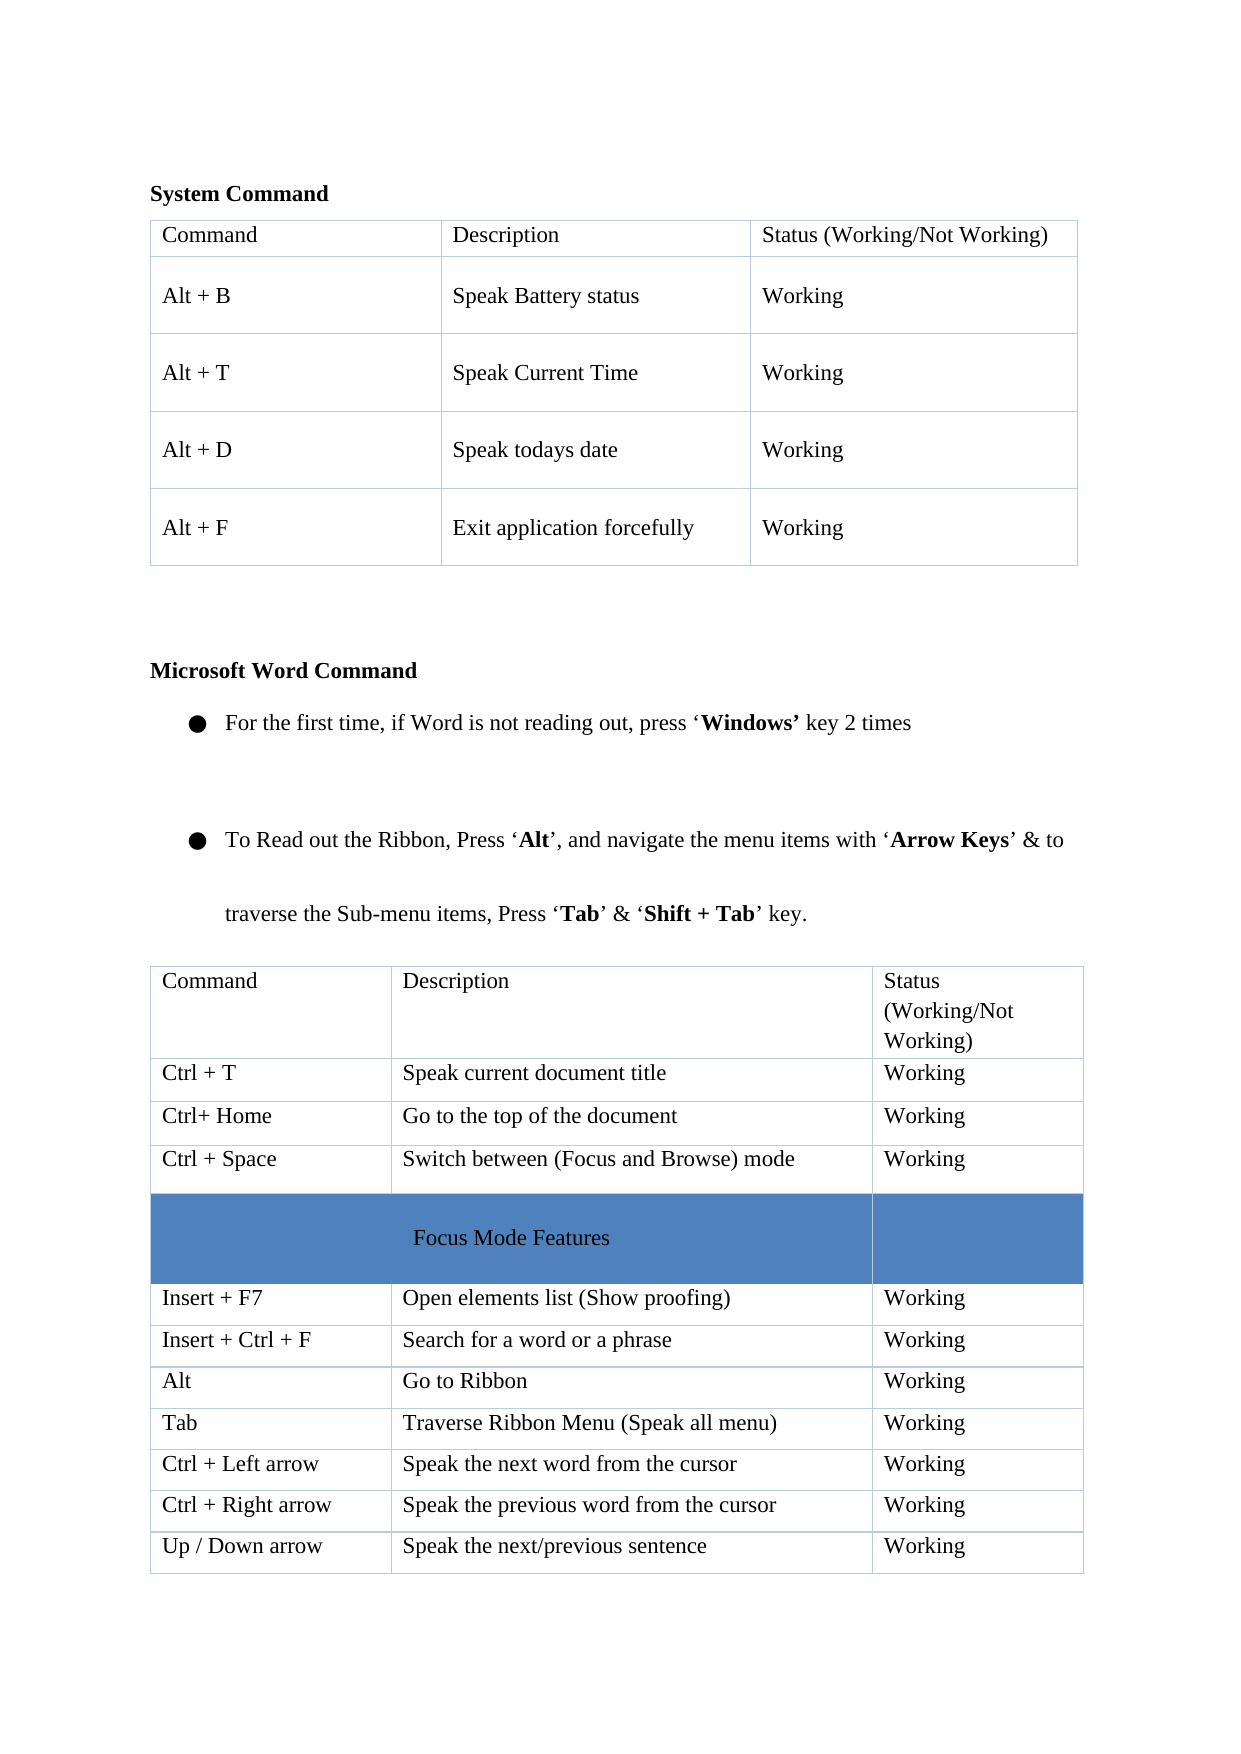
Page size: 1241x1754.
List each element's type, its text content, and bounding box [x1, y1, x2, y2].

table_cell Alt [151, 1368, 391, 1408]
table_cell Working [751, 412, 1077, 488]
table_header Description [442, 221, 750, 256]
table_cell Ctrl + T [151, 1059, 391, 1101]
table_cell Speak the next word from the cursor [392, 1450, 872, 1490]
table_cell Working [751, 334, 1077, 411]
table_cell Working [873, 1146, 1083, 1193]
table_cell Speak Current Time [442, 334, 750, 411]
table_cell Go to the top of the document [392, 1102, 872, 1144]
text Microsoft Word Command [150, 657, 1090, 683]
table_cell Speak Battery status [442, 257, 750, 333]
table_cell Working [873, 1326, 1083, 1366]
table_cell Working [751, 489, 1077, 565]
table_cell Open elements list (Show proofing) [392, 1284, 872, 1325]
table_cell Speak todays date [442, 412, 750, 488]
table_cell Alt + D [151, 412, 441, 488]
table_header Command [151, 221, 441, 256]
table_cell Alt + B [151, 257, 441, 333]
table_cell Ctrl + Right arrow [151, 1491, 391, 1531]
table_cell Insert + F7 [151, 1284, 391, 1325]
table_header Status (Working/Not Working) [751, 221, 1077, 256]
table_cell Speak the next/previous sentence [392, 1533, 872, 1573]
table_cell Ctrl + Space [151, 1146, 391, 1193]
table_cell Working [873, 1368, 1083, 1408]
table_cell Working [873, 1491, 1083, 1531]
table_cell Working [873, 1102, 1083, 1144]
table_cell Working [873, 1533, 1083, 1573]
list For the first time, if Word is not reading out, press ‘Windows’ key 2 times [187, 696, 1090, 743]
table_cell Ctrl+ Home [151, 1102, 391, 1144]
text System Command [150, 180, 1090, 207]
table_cell Insert + Ctrl + F [151, 1326, 391, 1366]
table_cell Search for a word or a phrase [392, 1326, 872, 1366]
table_cell Working [751, 257, 1077, 333]
table_cell Working [873, 1059, 1083, 1101]
list To Read out the Ribbon, Press ‘Alt’, and navigate the menu items with ‘Arrow Keys’ & to traverse the Sub-menu items, Press ‘Tab’ & ‘Shift + Tab’ key. [187, 814, 1090, 927]
table_cell Working [873, 1284, 1083, 1325]
table_cell Exit application forcefully [442, 489, 750, 565]
table_cell Alt + T [151, 334, 441, 411]
table_cell Up / Down arrow [151, 1533, 391, 1573]
table_cell Speak the previous word from the cursor [392, 1491, 872, 1531]
table_cell Ctrl + Left arrow [151, 1450, 391, 1490]
table_header Command [151, 967, 391, 1058]
table_cell Traverse Ribbon Menu (Speak all menu) [392, 1409, 872, 1449]
table_header Description [392, 967, 872, 1058]
table_cell Working [873, 1409, 1083, 1449]
table_cell Go to Ribbon [392, 1368, 872, 1408]
table_cell Working [873, 1450, 1083, 1490]
table_cell Speak current document title [392, 1059, 872, 1101]
table_cell Alt + F [151, 489, 441, 565]
table_cell Focus Mode Features [151, 1194, 872, 1284]
table_cell [873, 1194, 1083, 1284]
table_header Status (Working/Not Working) [873, 967, 1083, 1058]
table_cell Tab [151, 1409, 391, 1449]
table_cell Switch between (Focus and Browse) mode [392, 1146, 872, 1193]
